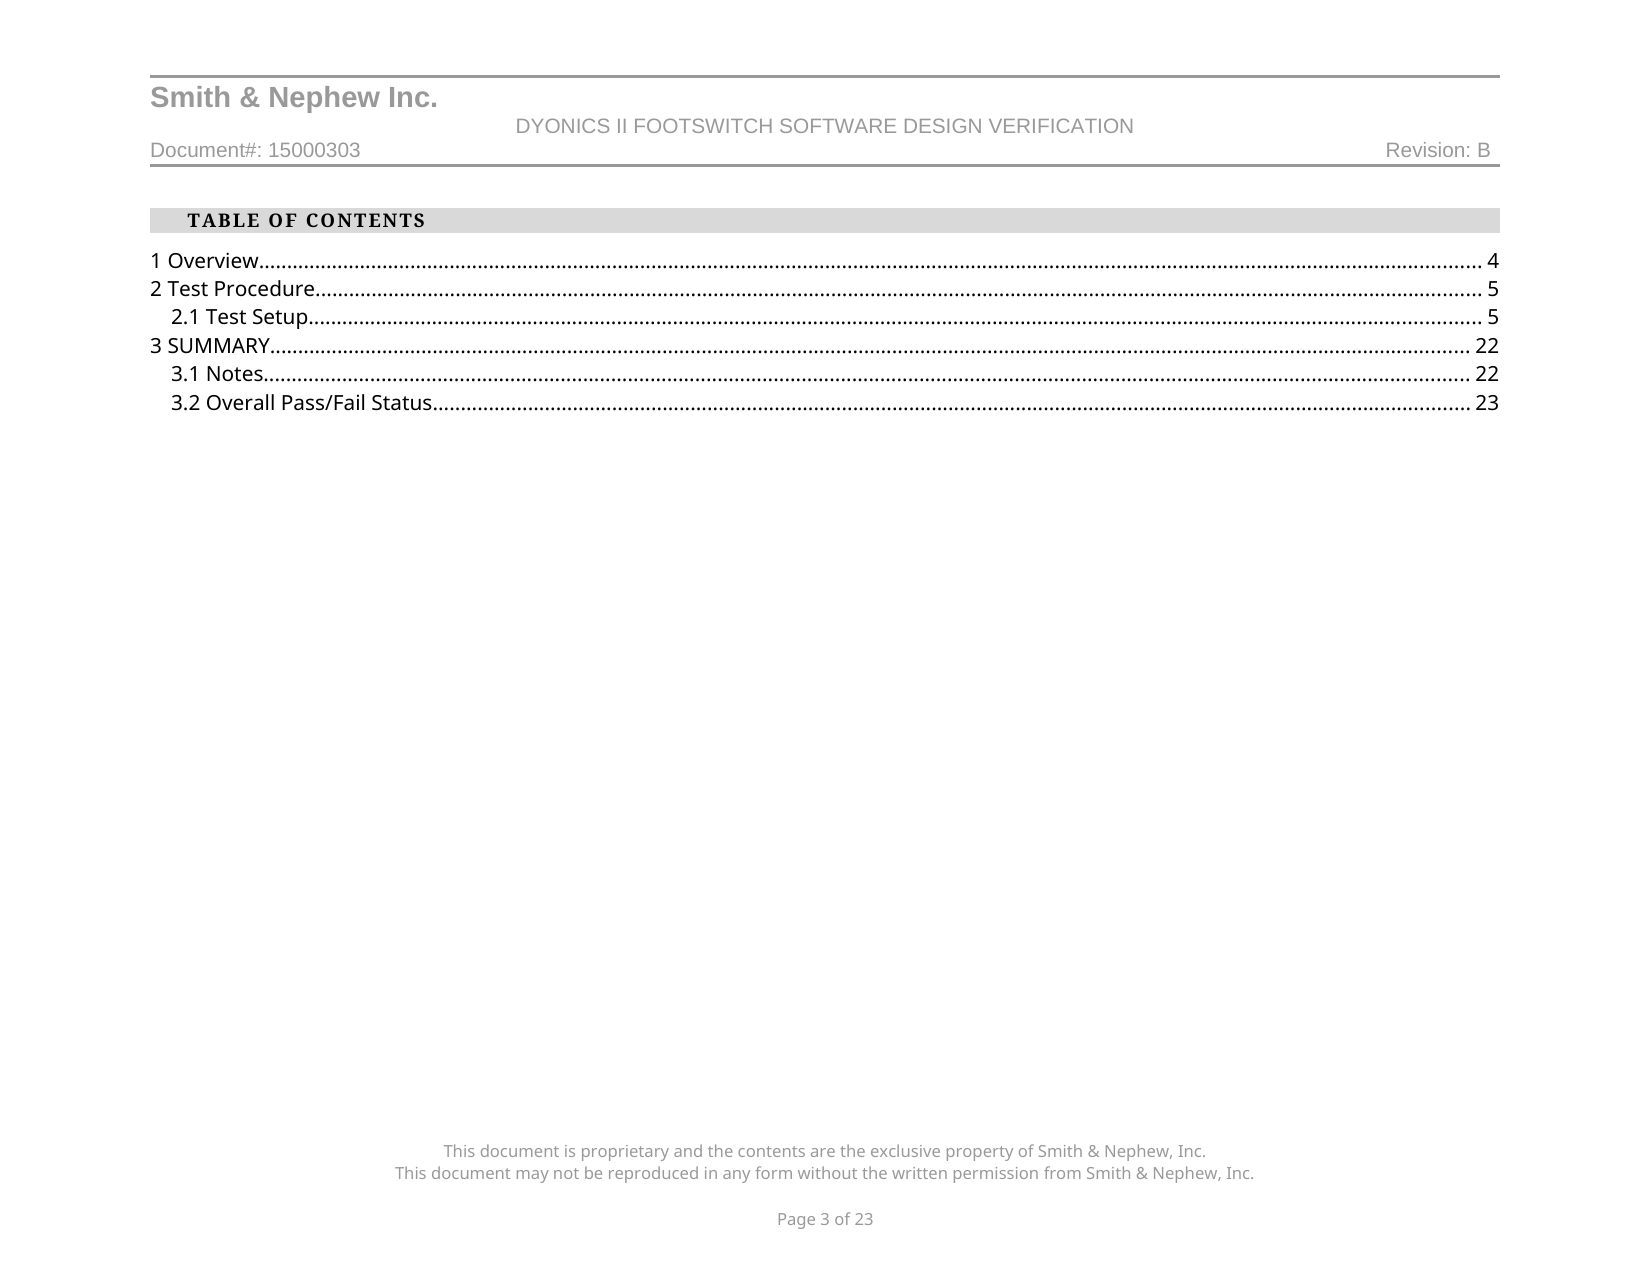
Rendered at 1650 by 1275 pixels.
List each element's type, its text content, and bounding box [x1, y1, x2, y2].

text 3.2 Overall Pass/Fail Status 23 [171, 388, 1500, 416]
text 3.1 Notes 22 [171, 359, 1500, 388]
text 2 Test Procedure 5 [150, 274, 1500, 303]
text Table of Contents [150, 208, 1500, 233]
text 1 Overview 4 [150, 246, 1500, 274]
text 2.1 Test Setup 5 [171, 303, 1500, 331]
text 3 SUMMARY 22 [150, 331, 1500, 359]
